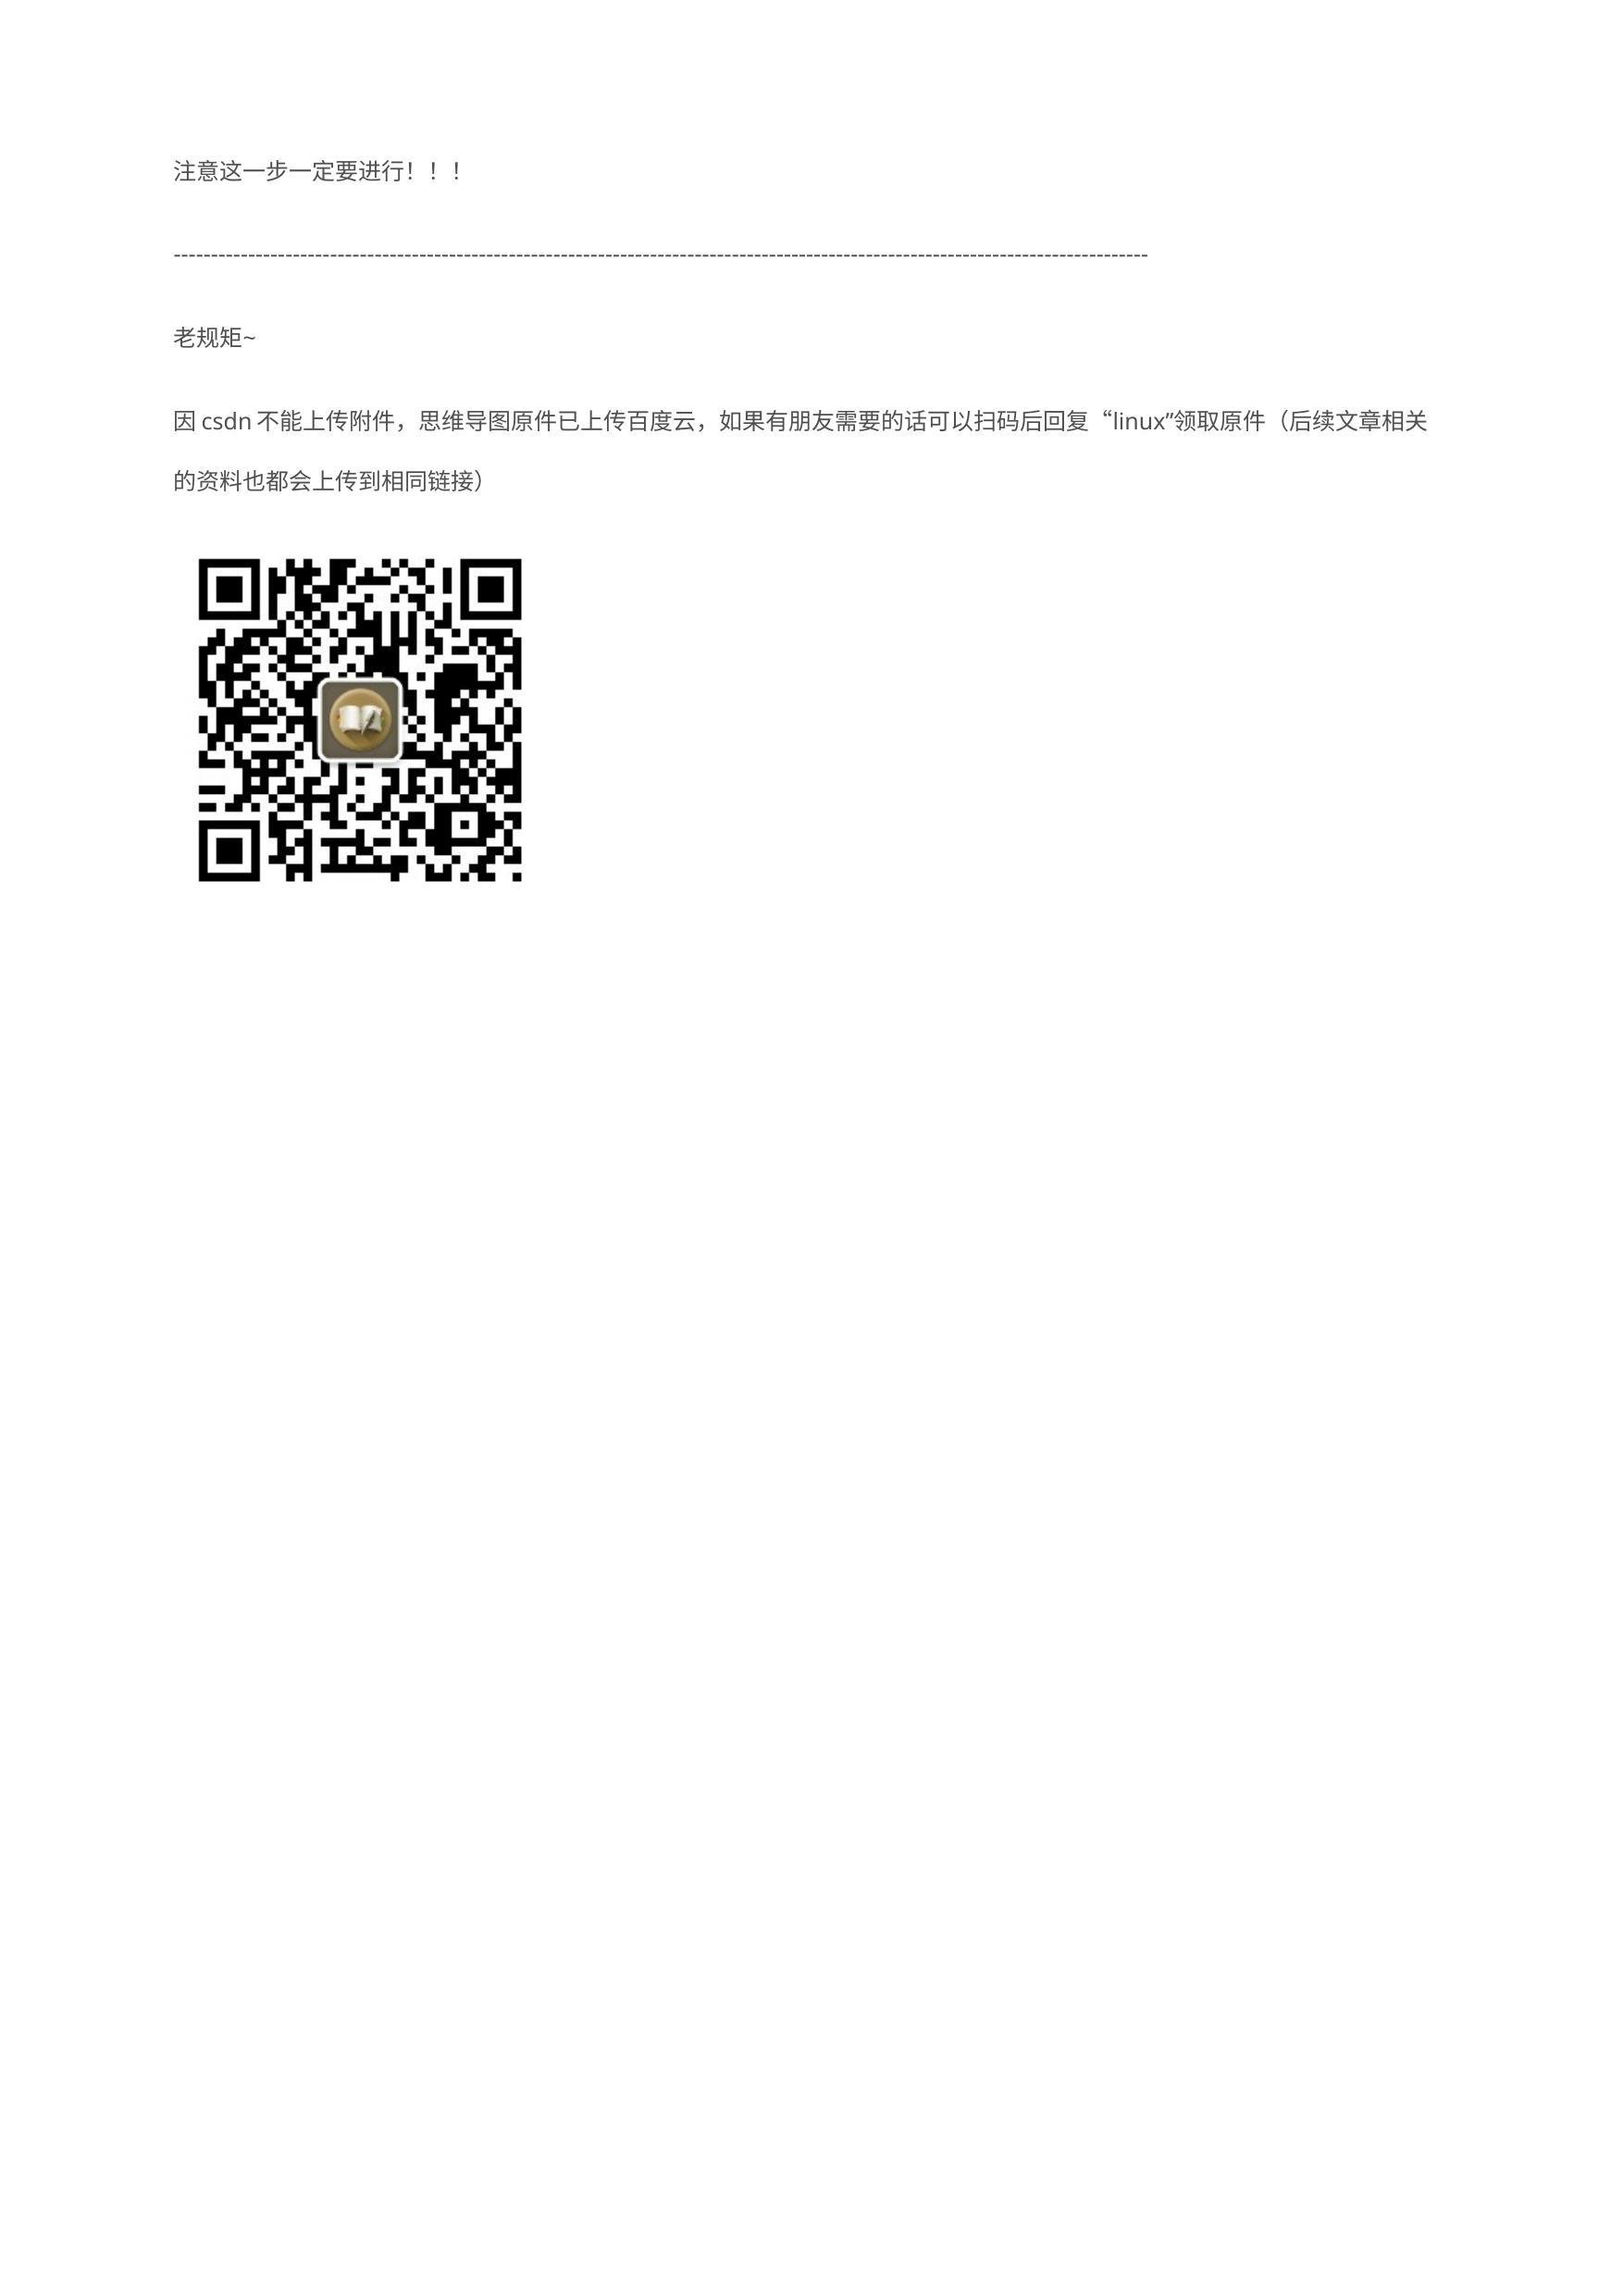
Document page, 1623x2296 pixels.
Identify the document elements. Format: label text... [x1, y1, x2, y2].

text 因csdn不能上传附件，思维导图原件已上传百度云，如果有朋友需要的话可以扫码后回复“linux”领取原件（后续文章相关的资料也都会上传到相同链接） [173, 390, 1449, 510]
picture [173, 533, 548, 908]
text 老规矩~ [173, 306, 1449, 366]
text ----------------------------------------------------------------------------------------------------------------------------------- [173, 223, 1449, 283]
text 注意这一步一定要进行！！！ [173, 140, 1449, 200]
